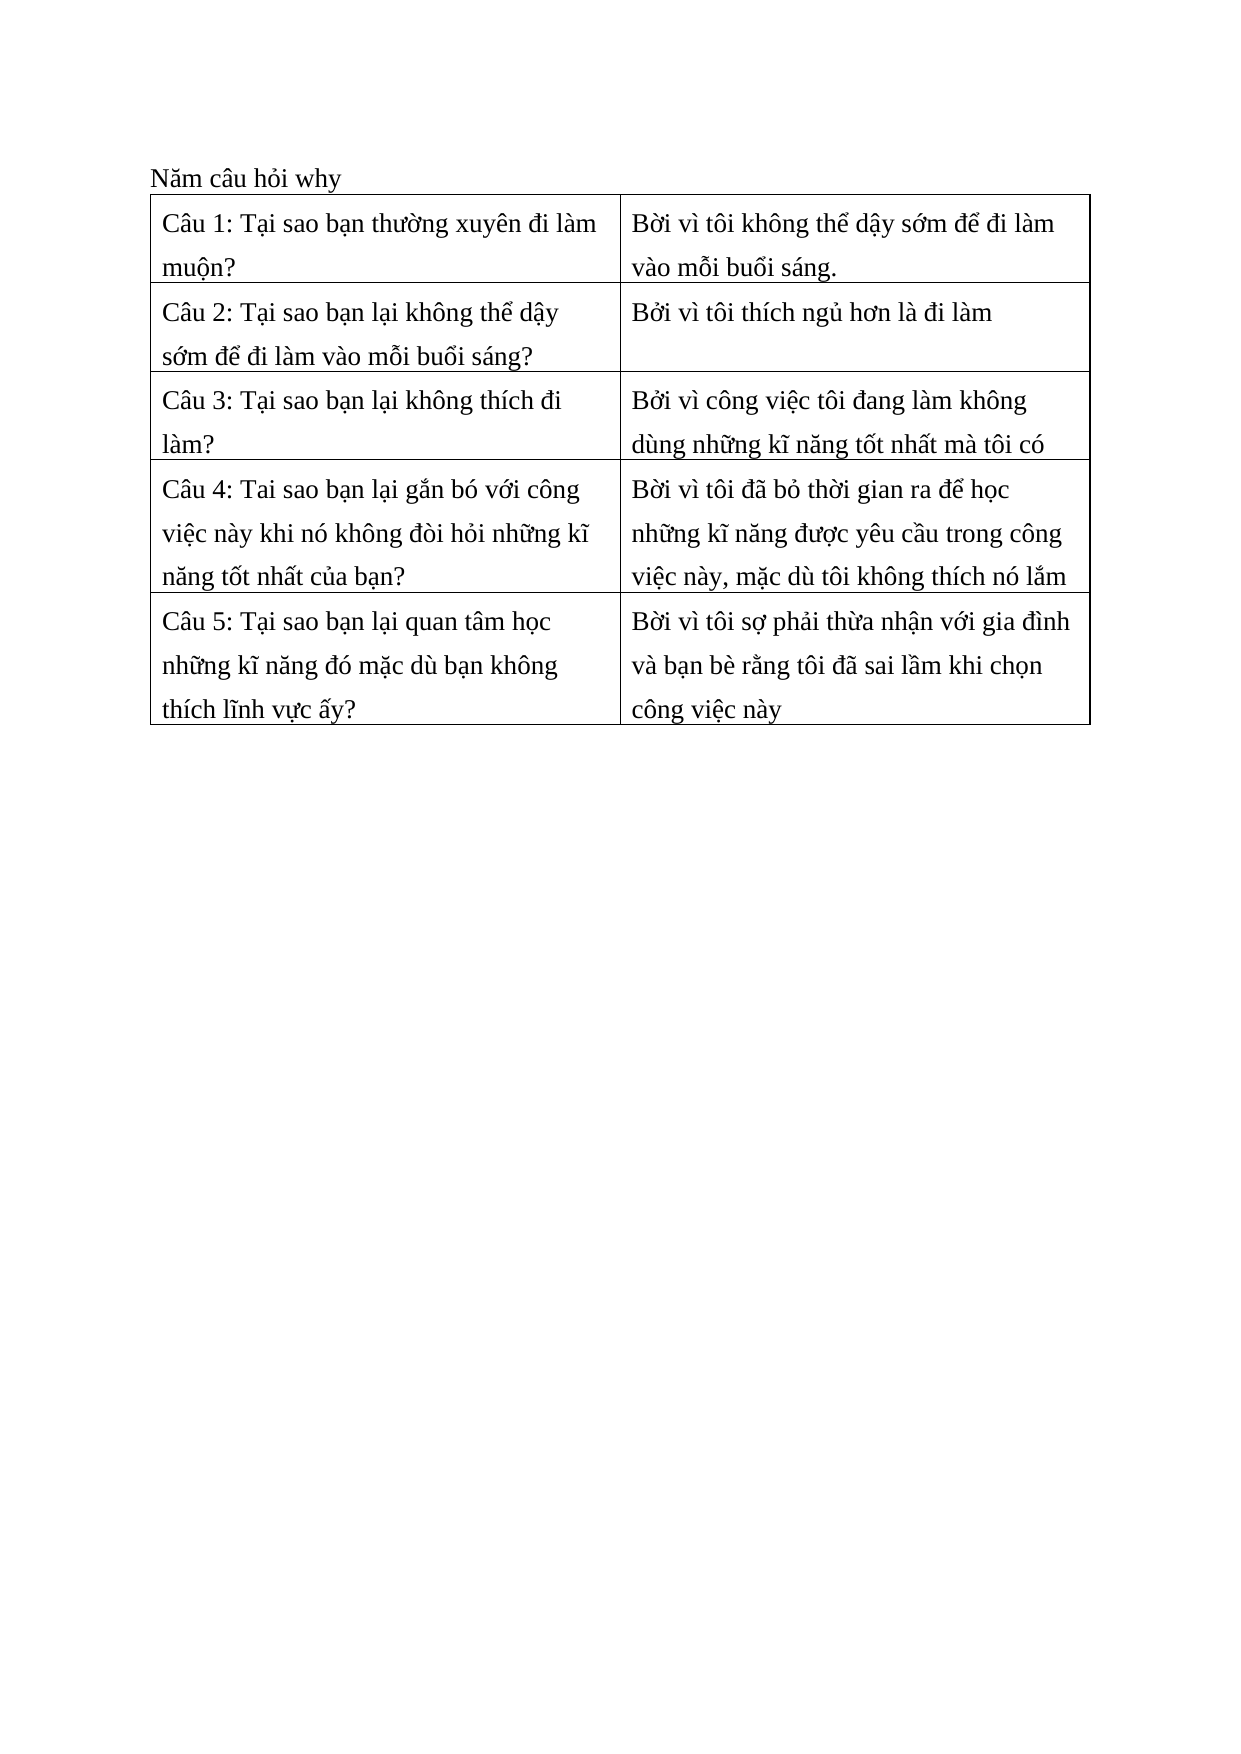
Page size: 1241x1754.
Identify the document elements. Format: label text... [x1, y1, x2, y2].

table_cell Bởi vì công việc tôi đang làm không dùng những kĩ năng tốt nhất mà tôi có [621, 372, 1089, 459]
table_cell Câu 2: Tại sao bạn lại không thể dậy sớm để đi làm vào mỗi buổi sáng? [151, 283, 620, 371]
table_cell Bời vì tôi đã bỏ thời gian ra để học những kĩ năng được yêu cầu trong công việc này, mặc dù tôi không thích nó lắm [621, 460, 1089, 592]
table_header Bời vì tôi không thể dậy sớm để đi làm vào mỗi buổi sáng. [621, 195, 1089, 282]
table_cell Bời vì tôi sợ phải thừa nhận với gia đình và bạn bè rằng tôi đã sai lầm khi chọn công việc này [621, 593, 1089, 724]
table_cell Câu 3: Tại sao bạn lại không thích đi làm? [151, 372, 620, 459]
table_cell Câu 4: Tai sao bạn lại gắn bó với công việc này khi nó không đòi hỏi những kĩ năng tốt nhất của bạn? [151, 460, 620, 592]
table_header Câu 1: Tại sao bạn thường xuyên đi làm muộn? [151, 195, 620, 282]
text Năm câu hỏi why [150, 150, 1090, 194]
table_cell Bởi vì tôi thích ngủ hơn là đi làm [621, 283, 1089, 371]
table_cell Câu 5: Tại sao bạn lại quan tâm học những kĩ năng đó mặc dù bạn không thích lĩnh vực ấy? [151, 593, 620, 724]
